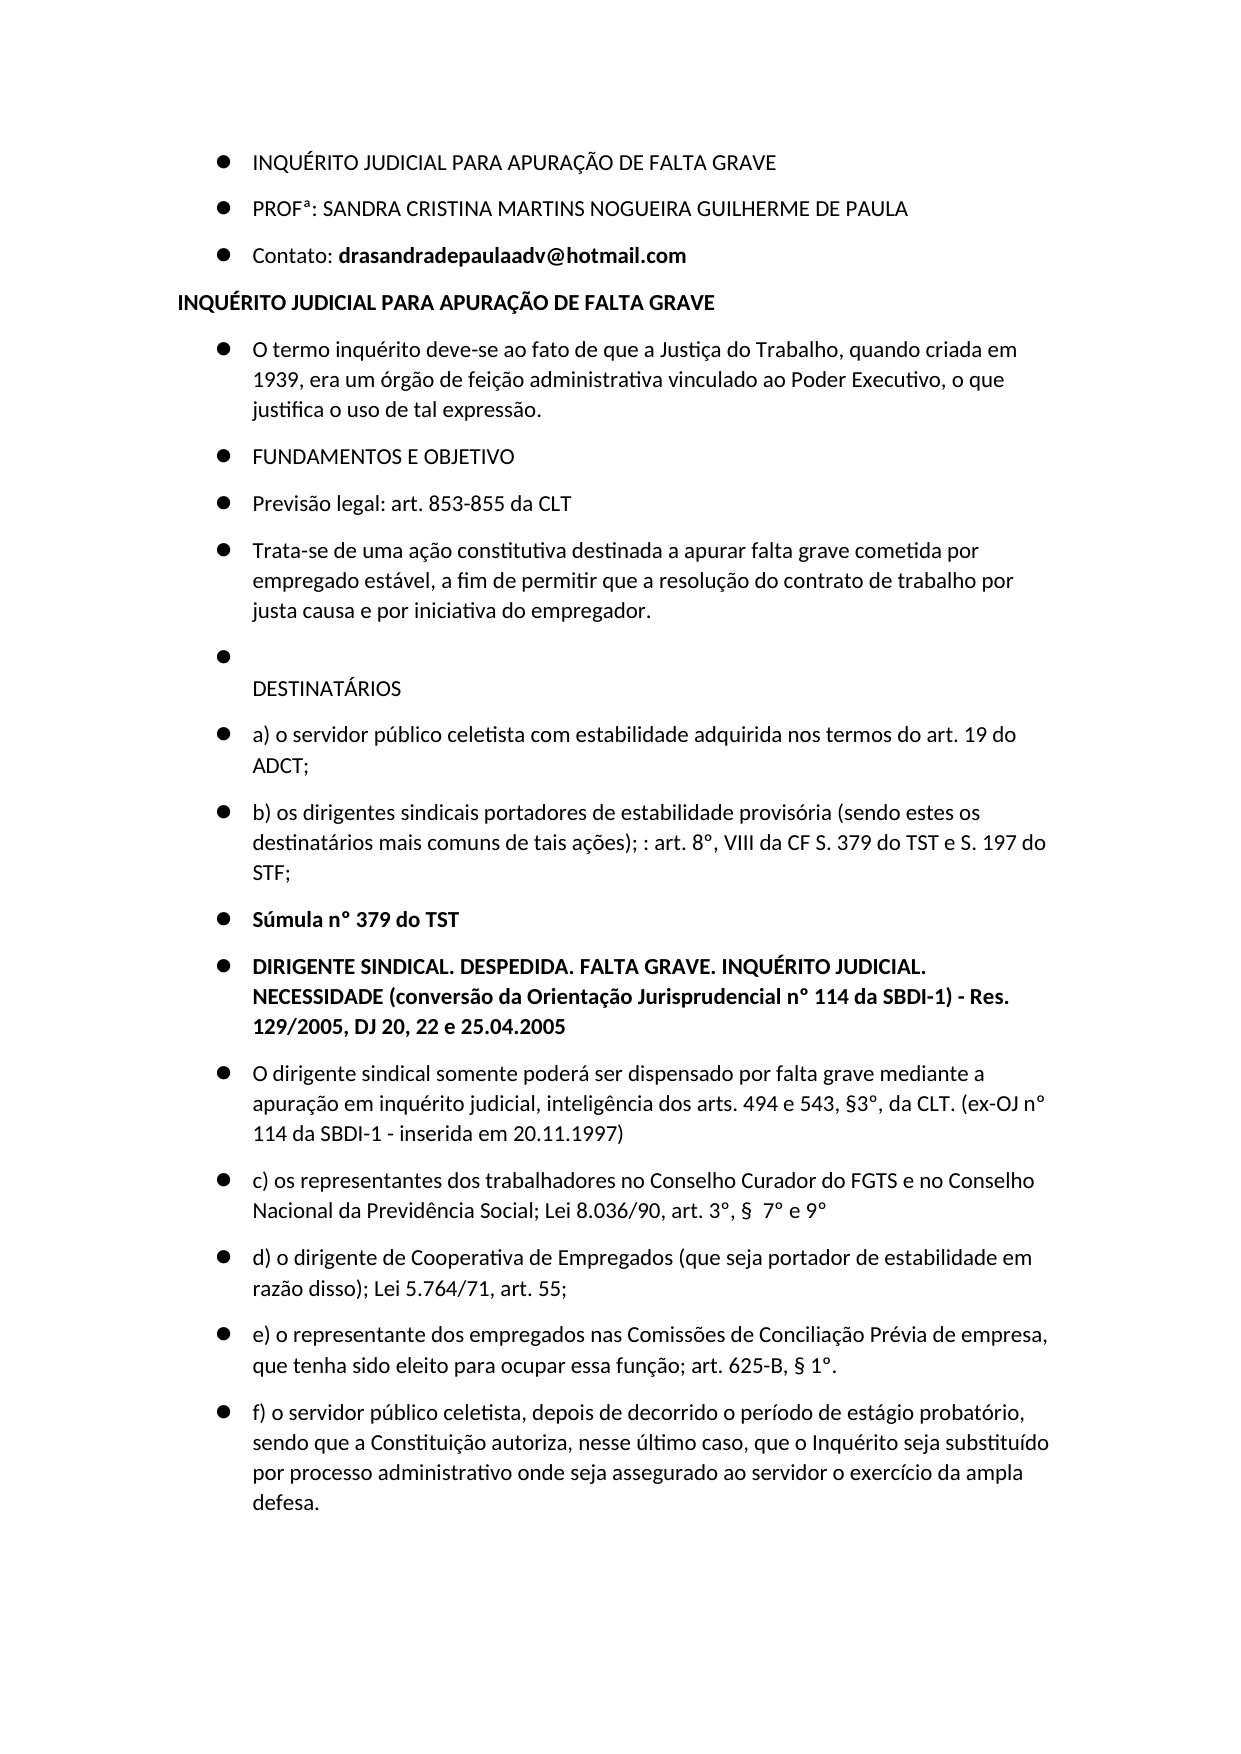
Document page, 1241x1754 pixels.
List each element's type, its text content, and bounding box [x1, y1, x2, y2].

list Trata-se de uma ação constitutiva destinada a apurar falta grave cometida por empregado estável, a fim de permitir que a resolução do contrato de trabalho por justa causa e por iniciativa do empregador. [215, 536, 1063, 624]
list INQUÉRITO JUDICIAL PARA APURAÇÃO DE FALTA GRAVE [215, 148, 1063, 176]
list Previsão legal: art. 853-855 da CLT [215, 489, 1063, 517]
list f) o servidor público celetista, depois de decorrido o período de estágio probatório, sendo que a Constituição autoriza, nesse último caso, que o Inquérito seja substituído por processo administrativo onde seja assegurado ao servidor o exercício da ampla defesa. [215, 1398, 1063, 1516]
text INQUÉRITO JUDICIAL PARA APURAÇÃO DE FALTA GRAVE [177, 288, 1063, 316]
list Contato: drasandradepaulaadv@hotmail.com [215, 241, 1063, 269]
list FUNDAMENTOS E OBJETIVO [215, 442, 1063, 470]
list a) o servidor público celetista com estabilidade adquirida nos termos do art. 19 do ADCT; [215, 721, 1063, 779]
list O termo inquérito deve-se ao fato de que a Justiça do Trabalho, quando criada em 1939, era um órgão de feição administrativa vinculado ao Poder Executivo, o que justifica o uso de tal expressão. [215, 335, 1063, 423]
list O dirigente sindical somente poderá ser dispensado por falta grave mediante a apuração em inquérito judicial, inteligência dos arts. 494 e 543, §3º, da CLT. (ex-OJ nº 114 da SBDI-1 - inserida em 20.11.1997) [215, 1059, 1063, 1147]
list DESTINATÁRIOS [215, 643, 1063, 702]
list DIRIGENTE SINDICAL. DESPEDIDA. FALTA GRAVE. INQUÉRITO JUDICIAL. NECESSIDADE (conversão da Orientação Jurisprudencial nº 114 da SBDI-1) - Res. 129/2005, DJ 20, 22 e 25.04.2005 [215, 952, 1063, 1040]
list e) o representante dos empregados nas Comissões de Conciliação Prévia de empresa, que tenha sido eleito para ocupar essa função; art. 625-B, § 1º. [215, 1321, 1063, 1379]
list PROFª: SANDRA CRISTINA MARTINS NOGUEIRA GUILHERME DE PAULA [215, 194, 1063, 222]
list c) os representantes dos trabalhadores no Conselho Curador do FGTS e no Conselho Nacional da Previdência Social; Lei 8.036/90, art. 3º, § 7º e 9º [215, 1166, 1063, 1224]
list Súmula nº 379 do TST [215, 905, 1063, 933]
list d) o dirigente de Cooperativa de Empregados (que seja portador de estabilidade em razão disso); Lei 5.764/71, art. 55; [215, 1243, 1063, 1302]
list b) os dirigentes sindicais portadores de estabilidade provisória (sendo estes os destinatários mais comuns de tais ações); : art. 8º, VIII da CF S. 379 do TST e S. 197 do STF; [215, 798, 1063, 886]
